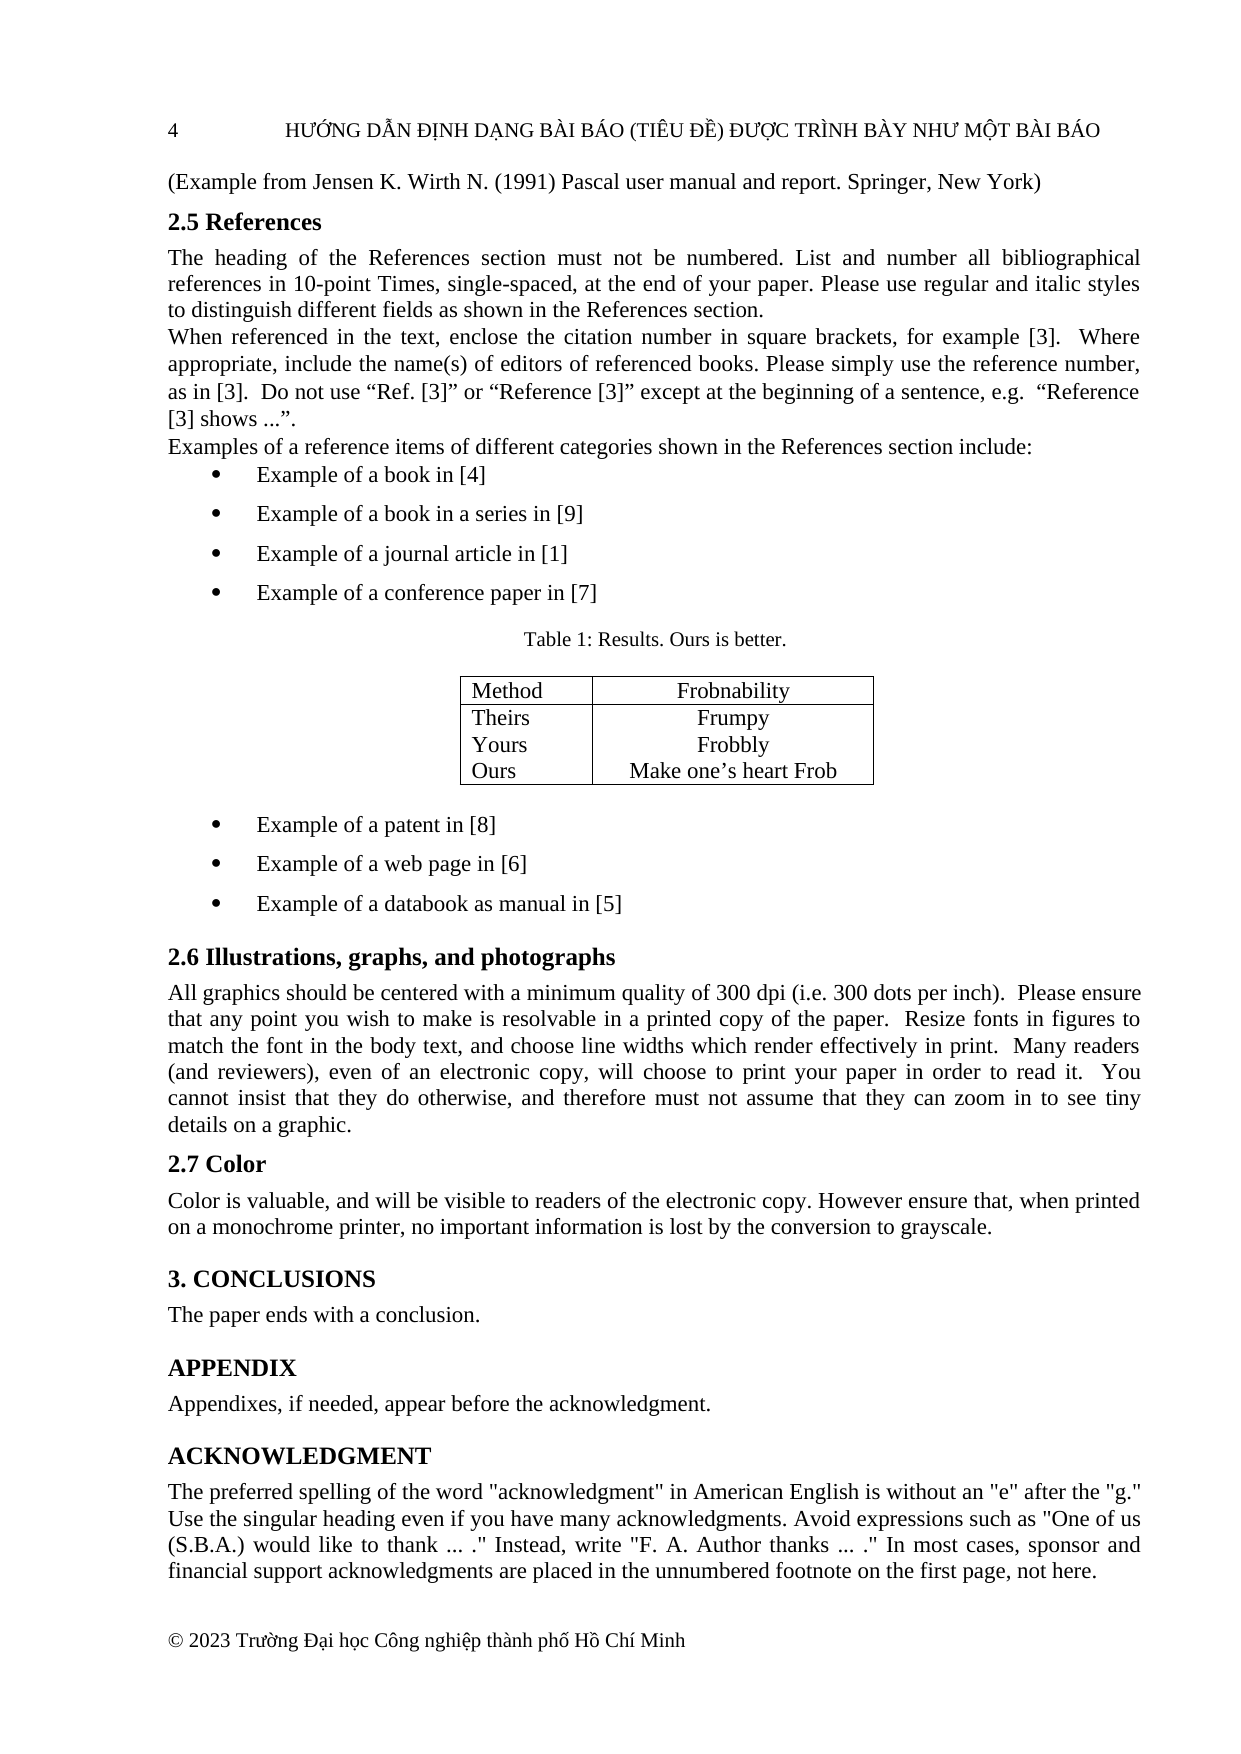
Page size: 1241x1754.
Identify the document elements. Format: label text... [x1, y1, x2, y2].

text Examples of a reference items of different categories shown in the References section include: [168, 433, 1143, 459]
list Example of a book in [4] [212, 461, 1143, 487]
table_cell Ours [461, 757, 592, 783]
text The paper ends with a conclusion. [168, 1301, 1143, 1328]
list Example of a conference paper in [7] [212, 579, 1143, 606]
text The heading of the References section must not be numbered. List and number all bibliographical references in 10-point Times, single-spaced, at the end of your paper. Please use regular and italic styles to distinguish different fields as shown in the References section. [168, 244, 1143, 323]
list Example of a book in a series in [9] [212, 500, 1143, 527]
text ACKNOWLEDGMENT [168, 1441, 1143, 1470]
list Example of a journal article in [1] [212, 540, 1143, 566]
table_header Frobnability [593, 677, 873, 703]
text All graphics should be centered with a minimum quality of 300 dpi (i.e. 300 dots per inch). Please ensure that any point you wish to make is resolvable in a printed copy of the paper. Resize fonts in figures to match the font in the body text, and choose line widths which render effectively in print. Many readers (and reviewers), even of an electronic copy, will choose to print your paper in order to read it. You cannot insist that they do otherwise, and therefore must not assume that they can zoom in to see tiny details on a graphic. [168, 979, 1143, 1137]
text APPENDIX [168, 1353, 1143, 1382]
list Example of a web page in [6] [212, 850, 1143, 877]
table_cell Yours [461, 731, 592, 757]
list Example of a patent in [8] [212, 811, 1143, 837]
table_cell Frumpy [593, 705, 873, 731]
text The preferred spelling of the word "acknowledgment" in American English is without an "e" after the "g." Use the singular heading even if you have many acknowledgments. Avoid expressions such as "One of us (S.B.A.) would like to thank ... ." Instead, write "F. A. Author thanks ... ." In most cases, sponsor and financial support acknowledgments are placed in the unnumbered footnote on the first page, not here. [168, 1478, 1143, 1584]
text When referenced in the text, enclose the citation number in square brackets, for example [3]. Where appropriate, include the name(s) of editors of referenced books. Please simply use the reference number, as in [3]. Do not use “Ref. [3]” or “Reference [3]” except at the beginning of a sentence, e.g. “Reference [3] shows ...”. [168, 323, 1143, 432]
text 2.6 Illustrations, graphs, and photographs [168, 942, 1143, 971]
table_cell Make one’s heart Frob [593, 757, 873, 783]
table_cell Theirs [461, 705, 592, 731]
table_cell Frobbly [593, 731, 873, 757]
table_header Method [461, 677, 592, 703]
text Color is valuable, and will be visible to readers of the electronic copy. However ensure that, when printed on a monochrome printer, no important information is lost by the conversion to grayscale. [168, 1187, 1143, 1239]
text 2.5 References [168, 207, 1143, 235]
text 2.7 Color [168, 1149, 1143, 1178]
text Appendixes, if needed, appear before the acknowledgment. [168, 1390, 1143, 1416]
text Table 1: Results. Ours is better. [168, 627, 1143, 651]
text 3. CONCLUSIONS [168, 1264, 1143, 1293]
list Example of a databook as manual in [5] [212, 890, 1143, 916]
text (Example from Jensen K. Wirth N. (1991) Pascal user manual and report. Springer, New York) [168, 168, 1143, 194]
